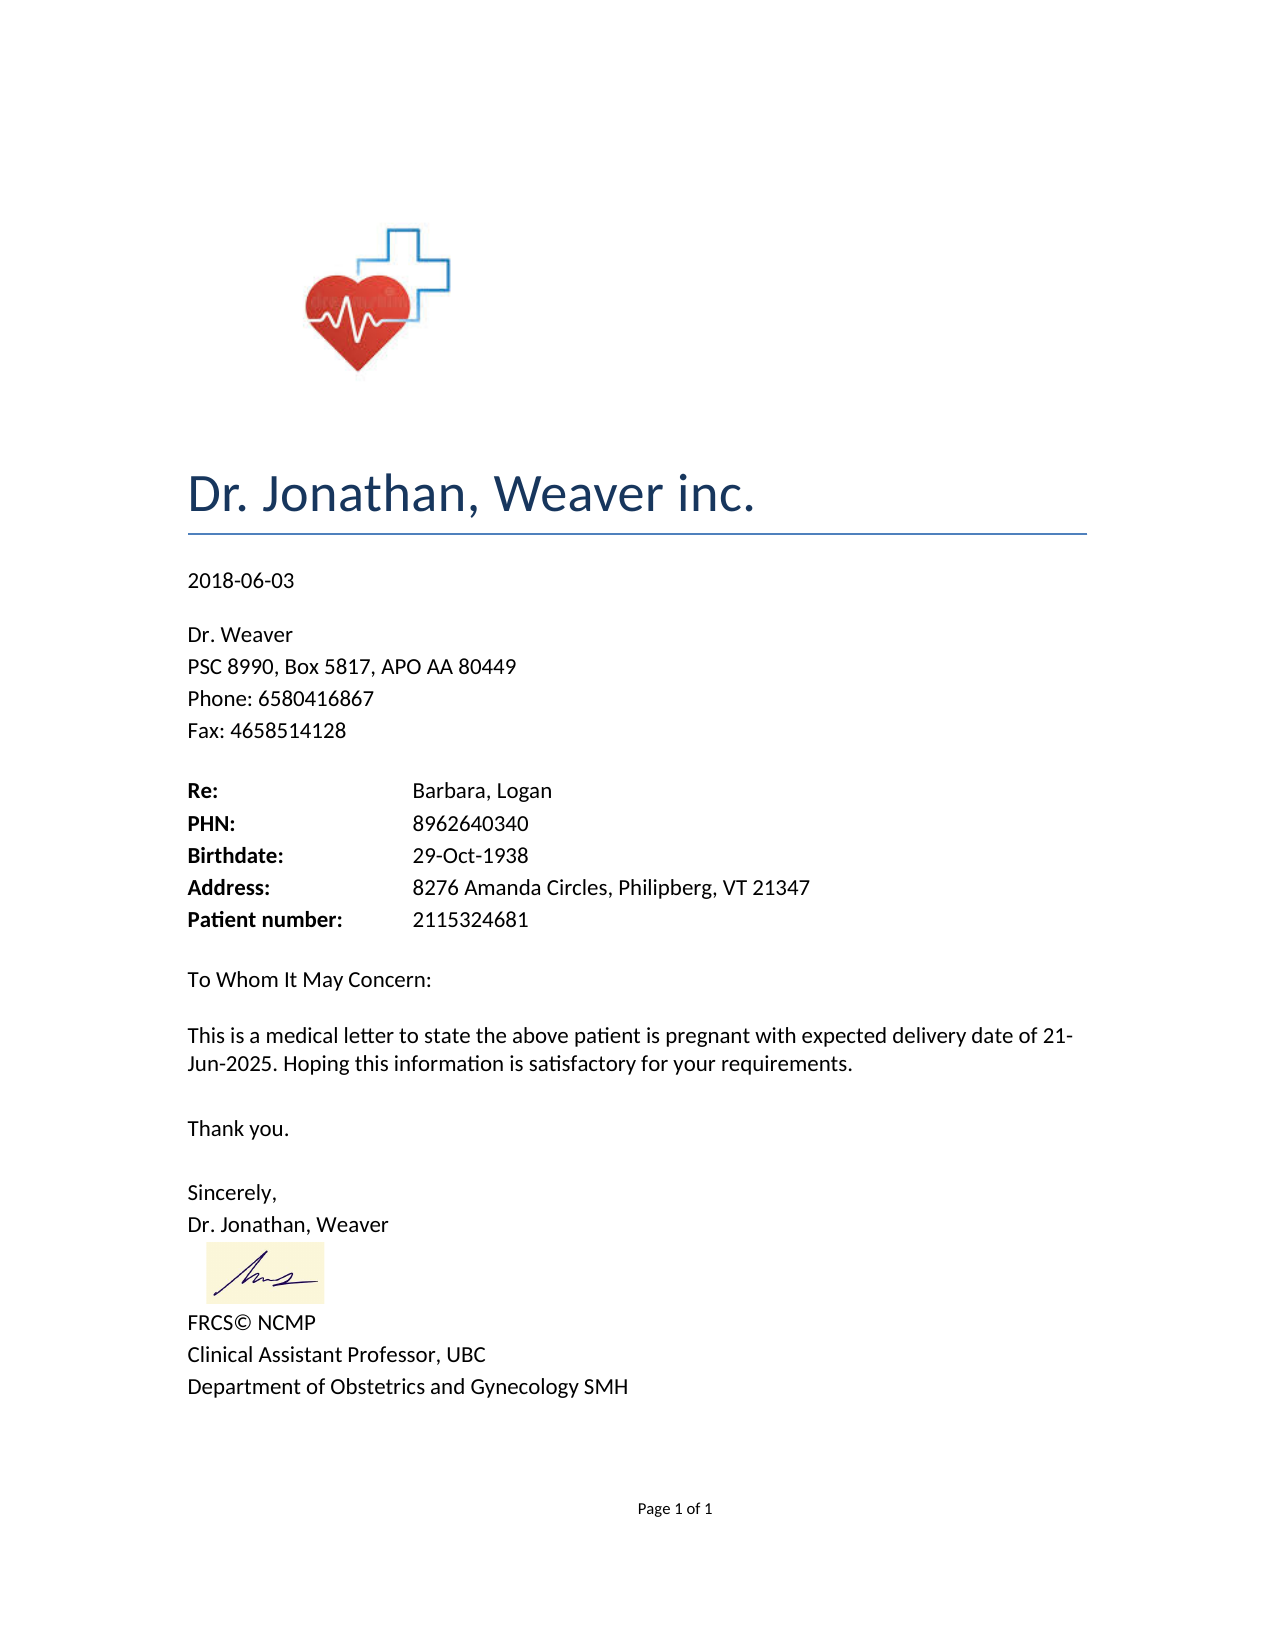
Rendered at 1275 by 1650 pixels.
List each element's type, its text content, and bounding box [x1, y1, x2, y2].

text Sincerely, [187, 1178, 1087, 1206]
text To Whom It May Concern: [187, 965, 1087, 993]
text Dr. Weaver [187, 620, 1087, 648]
text PSC 8990, Box 5817, APO AA 80449 [187, 652, 1087, 680]
picture [219, 150, 515, 446]
text This is a medical letter to state the above patient is pregnant with expected delivery date of 21-Jun-2025. Hoping this information is satisfactory for your requirements. [187, 1021, 1087, 1077]
text Re: Barbara, Logan [187, 776, 1087, 804]
text 2018-06-03 [187, 567, 1087, 595]
text Birthdate: 29-Oct-1938 [187, 841, 1087, 869]
title Dr. Jonathan, Weaver inc. [187, 459, 1087, 535]
text PHN: 8962640340 [187, 809, 1087, 837]
text Dr. Jonathan, Weaver [187, 1210, 1087, 1238]
text Fax: 4658514128 [187, 716, 1087, 744]
text Department of Obstetrics and Gynecology SMH [187, 1372, 1087, 1400]
text Clinical Assistant Professor, UBC [187, 1340, 1087, 1368]
text Address: 8276 Amanda Circles, Philipberg, VT 21347 [187, 873, 1087, 901]
text FRCS© NCMP [187, 1308, 1087, 1336]
text Patient number: 2115324681 [187, 905, 1087, 933]
text Thank you. [187, 1114, 1087, 1142]
text Phone: 6580416867 [187, 684, 1087, 712]
picture [206, 1242, 325, 1304]
